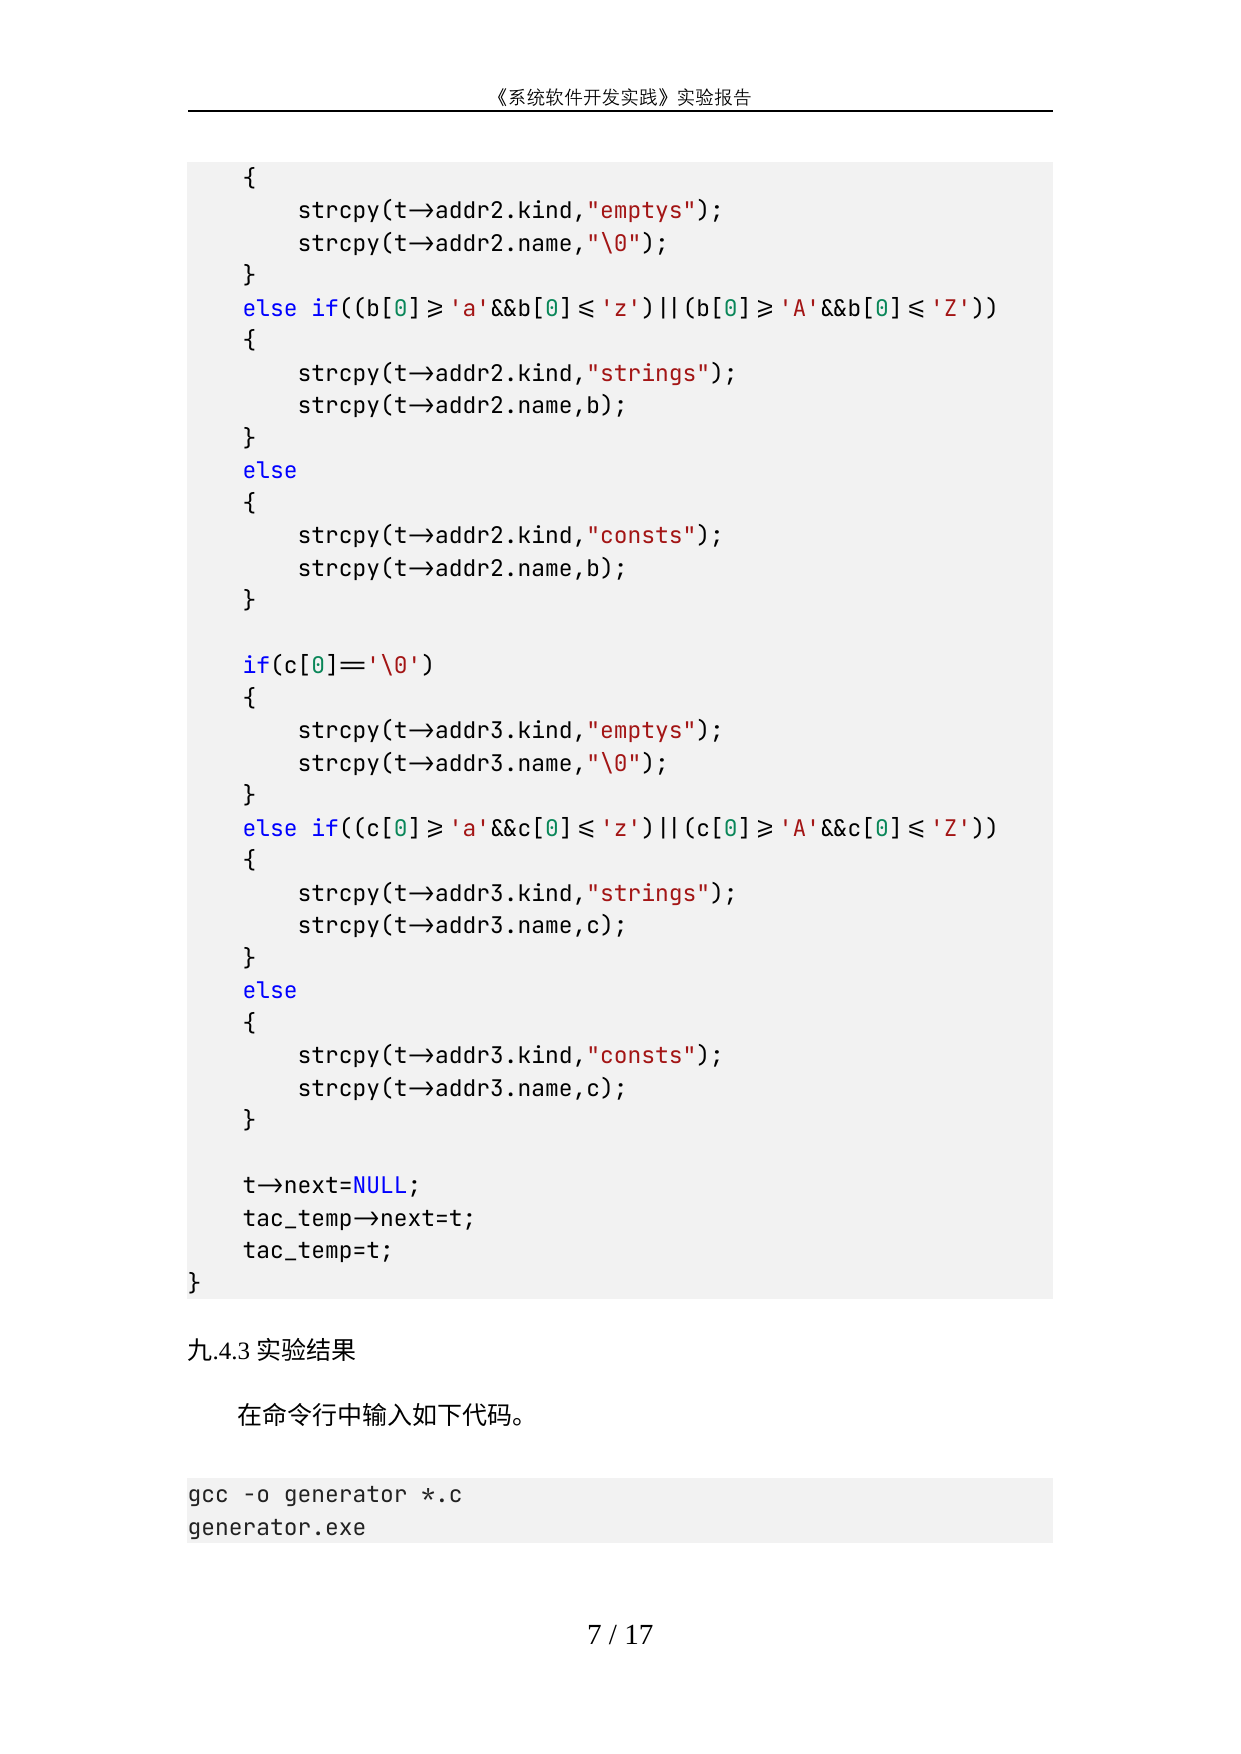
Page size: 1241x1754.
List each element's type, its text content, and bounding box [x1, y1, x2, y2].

text strcpy(t->addr2.kind,"emptys"); [187, 194, 1053, 227]
text strcpy(t->addr3.name,c); [187, 1072, 1053, 1104]
text strcpy(t->addr2.kind,"strings"); [187, 357, 1053, 389]
text gcc -o generator *.c [187, 1478, 1053, 1511]
text else if((b[0]>='a'&&b[0]<='z')||(b[0]>='A'&&b[0]<='Z')) [187, 292, 1053, 324]
text strcpy(t->addr2.name,"\0"); [187, 227, 1053, 259]
text strcpy(t->addr3.kind,"emptys"); [187, 714, 1053, 747]
text 在命令行中输入如下代码。 [187, 1381, 1053, 1446]
text } [187, 1267, 1053, 1299]
text } [187, 422, 1053, 454]
text strcpy(t->addr3.kind,"strings"); [187, 877, 1053, 909]
text else if((c[0]>='a'&&c[0]<='z')||(c[0]>='A'&&c[0]<='Z')) [187, 812, 1053, 844]
text else [187, 974, 1053, 1007]
text strcpy(t->addr2.name,b); [187, 552, 1053, 584]
text strcpy(t->addr3.name,"\0"); [187, 747, 1053, 779]
text tac_temp=t; [187, 1234, 1053, 1267]
text { [187, 682, 1053, 714]
text else [187, 454, 1053, 487]
text { [187, 324, 1053, 357]
text { [187, 844, 1053, 877]
text t->next=NULL; [187, 1169, 1053, 1202]
text { [187, 1007, 1053, 1039]
title 实验结果 [187, 1316, 1053, 1381]
text { [187, 487, 1053, 519]
text generator.exe [187, 1511, 1053, 1543]
text strcpy(t->addr2.name,b); [187, 389, 1053, 422]
text } [187, 1104, 1053, 1137]
text } [187, 942, 1053, 974]
text { [187, 162, 1053, 194]
text tac_temp->next=t; [187, 1202, 1053, 1234]
text } [187, 259, 1053, 292]
text if(c[0]=='\0') [187, 649, 1053, 682]
text } [187, 779, 1053, 812]
text strcpy(t->addr2.kind,"consts"); [187, 519, 1053, 552]
text strcpy(t->addr3.kind,"consts"); [187, 1039, 1053, 1072]
text } [187, 584, 1053, 617]
text strcpy(t->addr3.name,c); [187, 909, 1053, 942]
